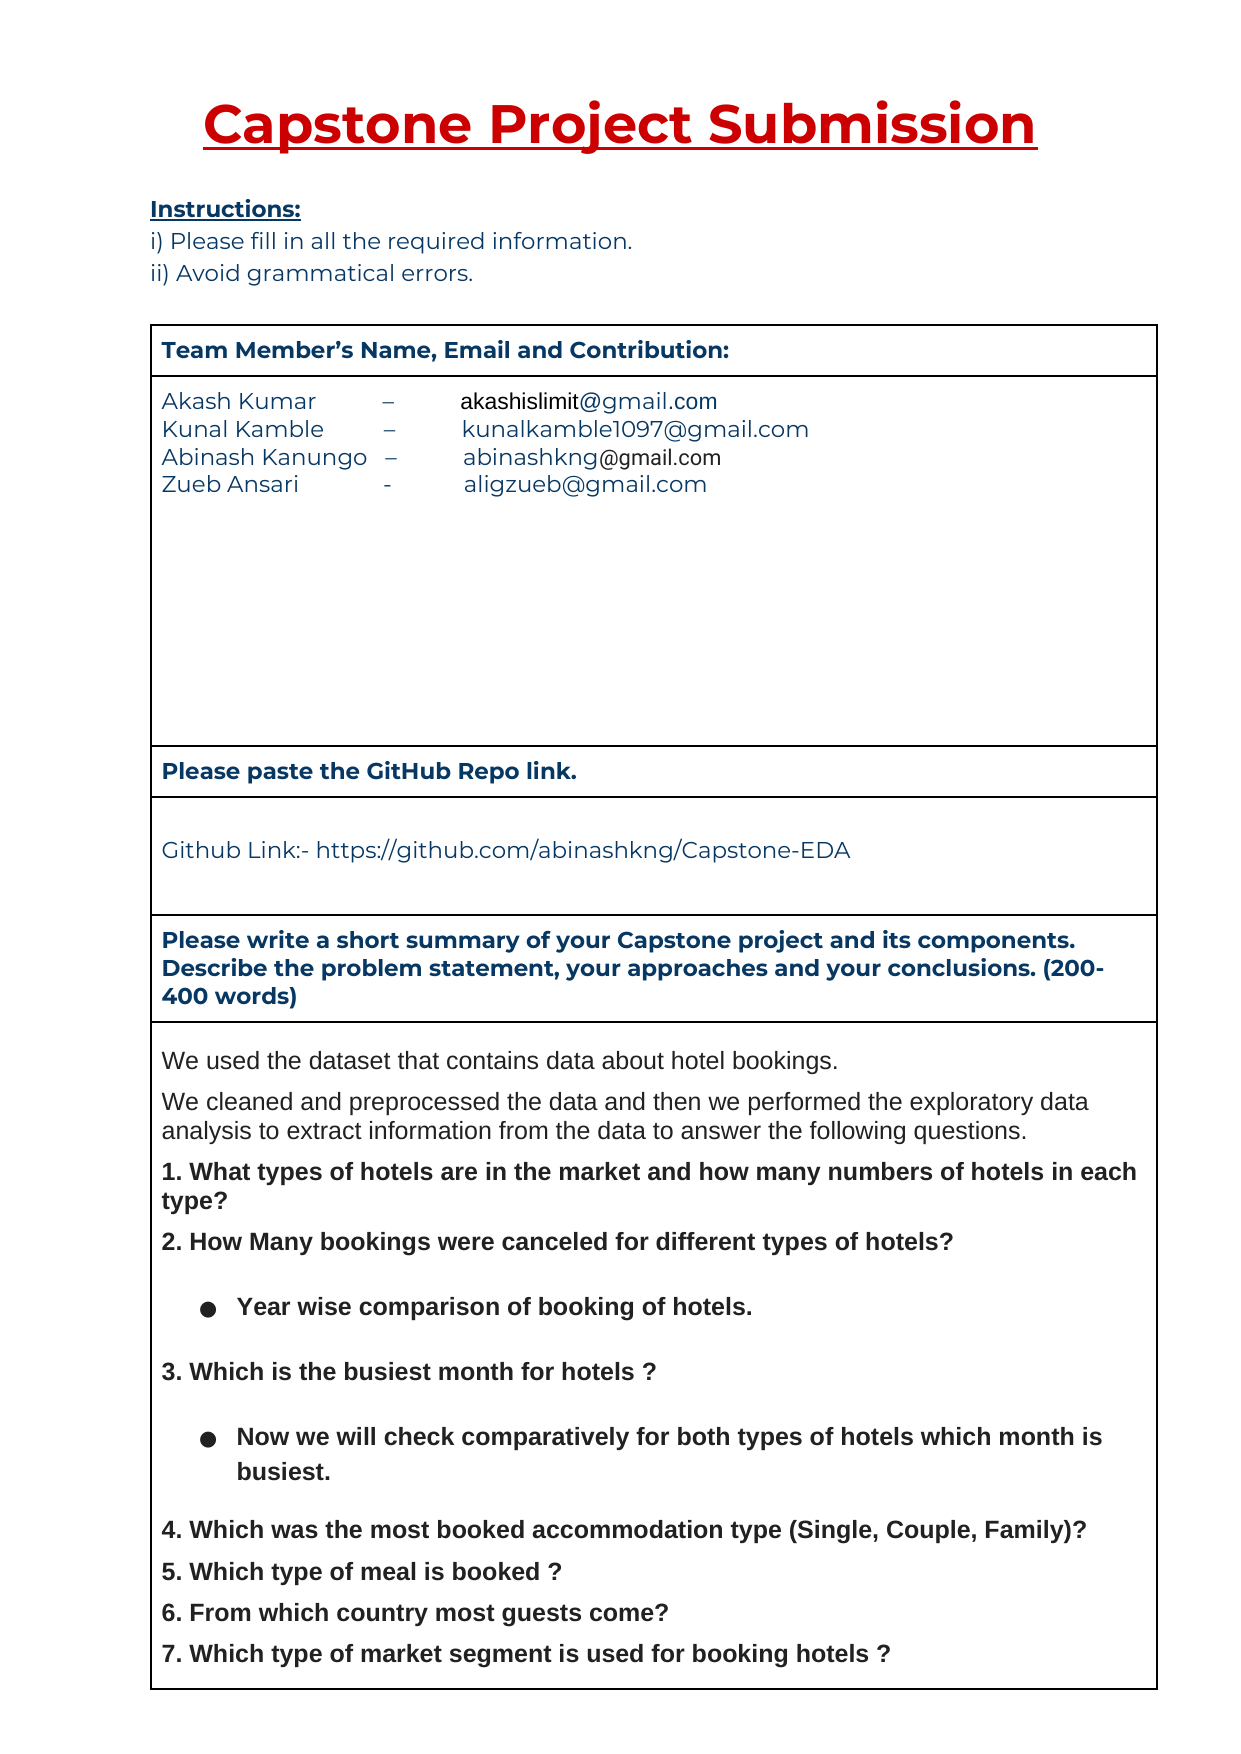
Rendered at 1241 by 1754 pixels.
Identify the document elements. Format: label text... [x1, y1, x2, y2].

text Instructions: [150, 195, 1090, 223]
table_cell Akash Kumar – akashislimit@gmail.com Kunal Kamble – kunalkamble1097@gmail.com Abinash Kanungo – abinashkng@gmail.com Zueb Ansari - aligzueb@gmail.com [152, 377, 1156, 745]
text ii) Avoid grammatical errors. [150, 259, 1090, 287]
text i) Please fill in all the required information. [150, 227, 1090, 255]
table_cell Github Link:- https://github.com/abinashkng/Capstone-EDA [152, 798, 1156, 914]
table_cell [152, 1023, 1156, 1687]
table_cell Please write a short summary of your Capstone project and its components. Describe the problem statement, your approaches and your conclusions. (200-400 words) [152, 916, 1156, 1021]
table_header Team Member’s Name, Email and Contribution: [152, 326, 1156, 374]
title Capstone Project Submission [150, 91, 1090, 157]
table_cell Please paste the GitHub Repo link. [152, 747, 1156, 796]
